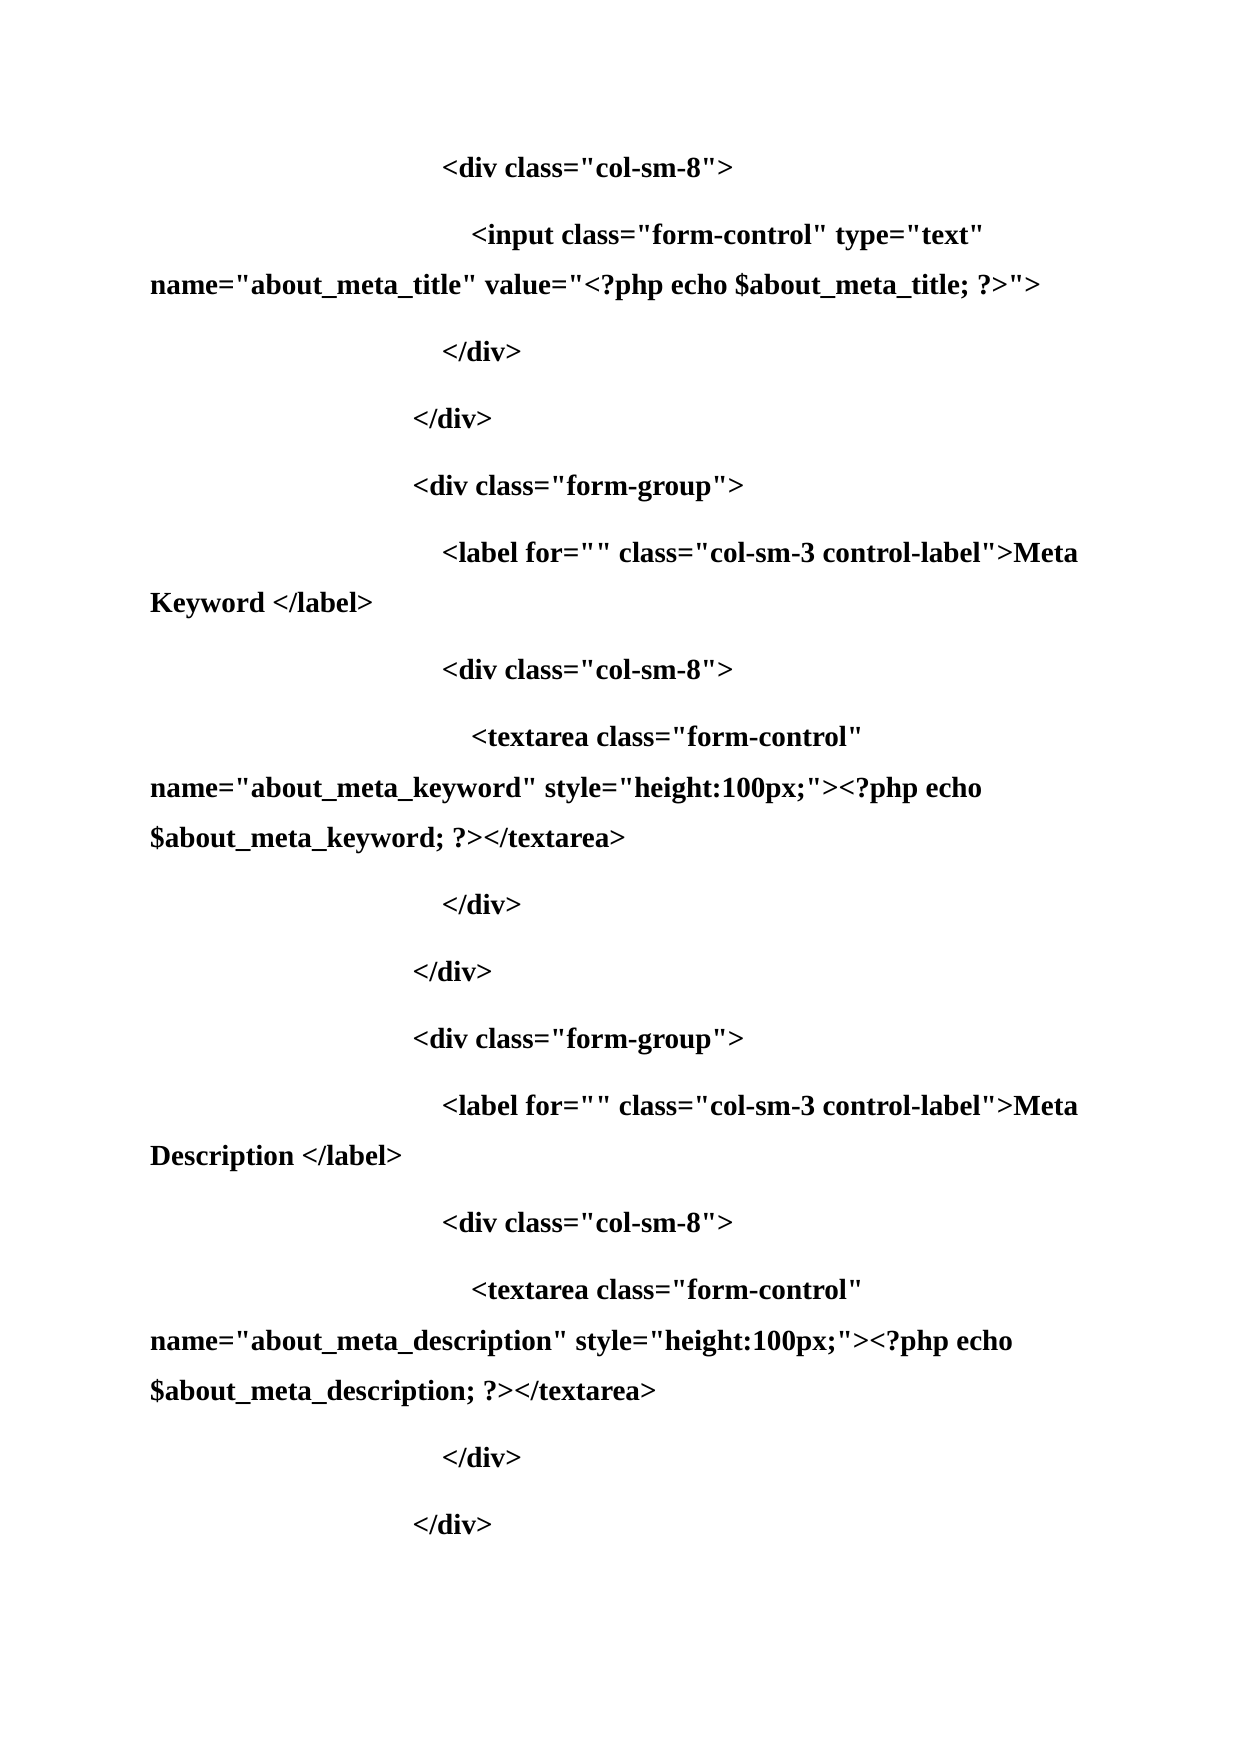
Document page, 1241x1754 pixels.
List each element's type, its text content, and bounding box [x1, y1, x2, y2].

text <div class="form-group"> [150, 1021, 1090, 1054]
text </div> [150, 1507, 1090, 1540]
text </div> [150, 334, 1090, 368]
text </div> [150, 887, 1090, 921]
text </div> [150, 1440, 1090, 1473]
text <label for="" class="col-sm-3 control-label">Meta Keyword </label> [150, 535, 1090, 619]
text <input class="form-control" type="text" name="about_meta_title" value="<?php echo $about_meta_title; ?>"> [150, 217, 1090, 301]
text </div> [150, 954, 1090, 988]
text <textarea class="form-control" name="about_meta_keyword" style="height:100px;"><?php echo $about_meta_keyword; ?></textarea> [150, 719, 1090, 854]
text <div class="form-group"> [150, 468, 1090, 502]
text <textarea class="form-control" name="about_meta_description" style="height:100px;"><?php echo $about_meta_description; ?></textarea> [150, 1272, 1090, 1406]
text </div> [150, 401, 1090, 435]
text <div class="col-sm-8"> [150, 1205, 1090, 1239]
text <div class="col-sm-8"> [150, 150, 1090, 183]
text <label for="" class="col-sm-3 control-label">Meta Description </label> [150, 1088, 1090, 1172]
text <div class="col-sm-8"> [150, 652, 1090, 686]
